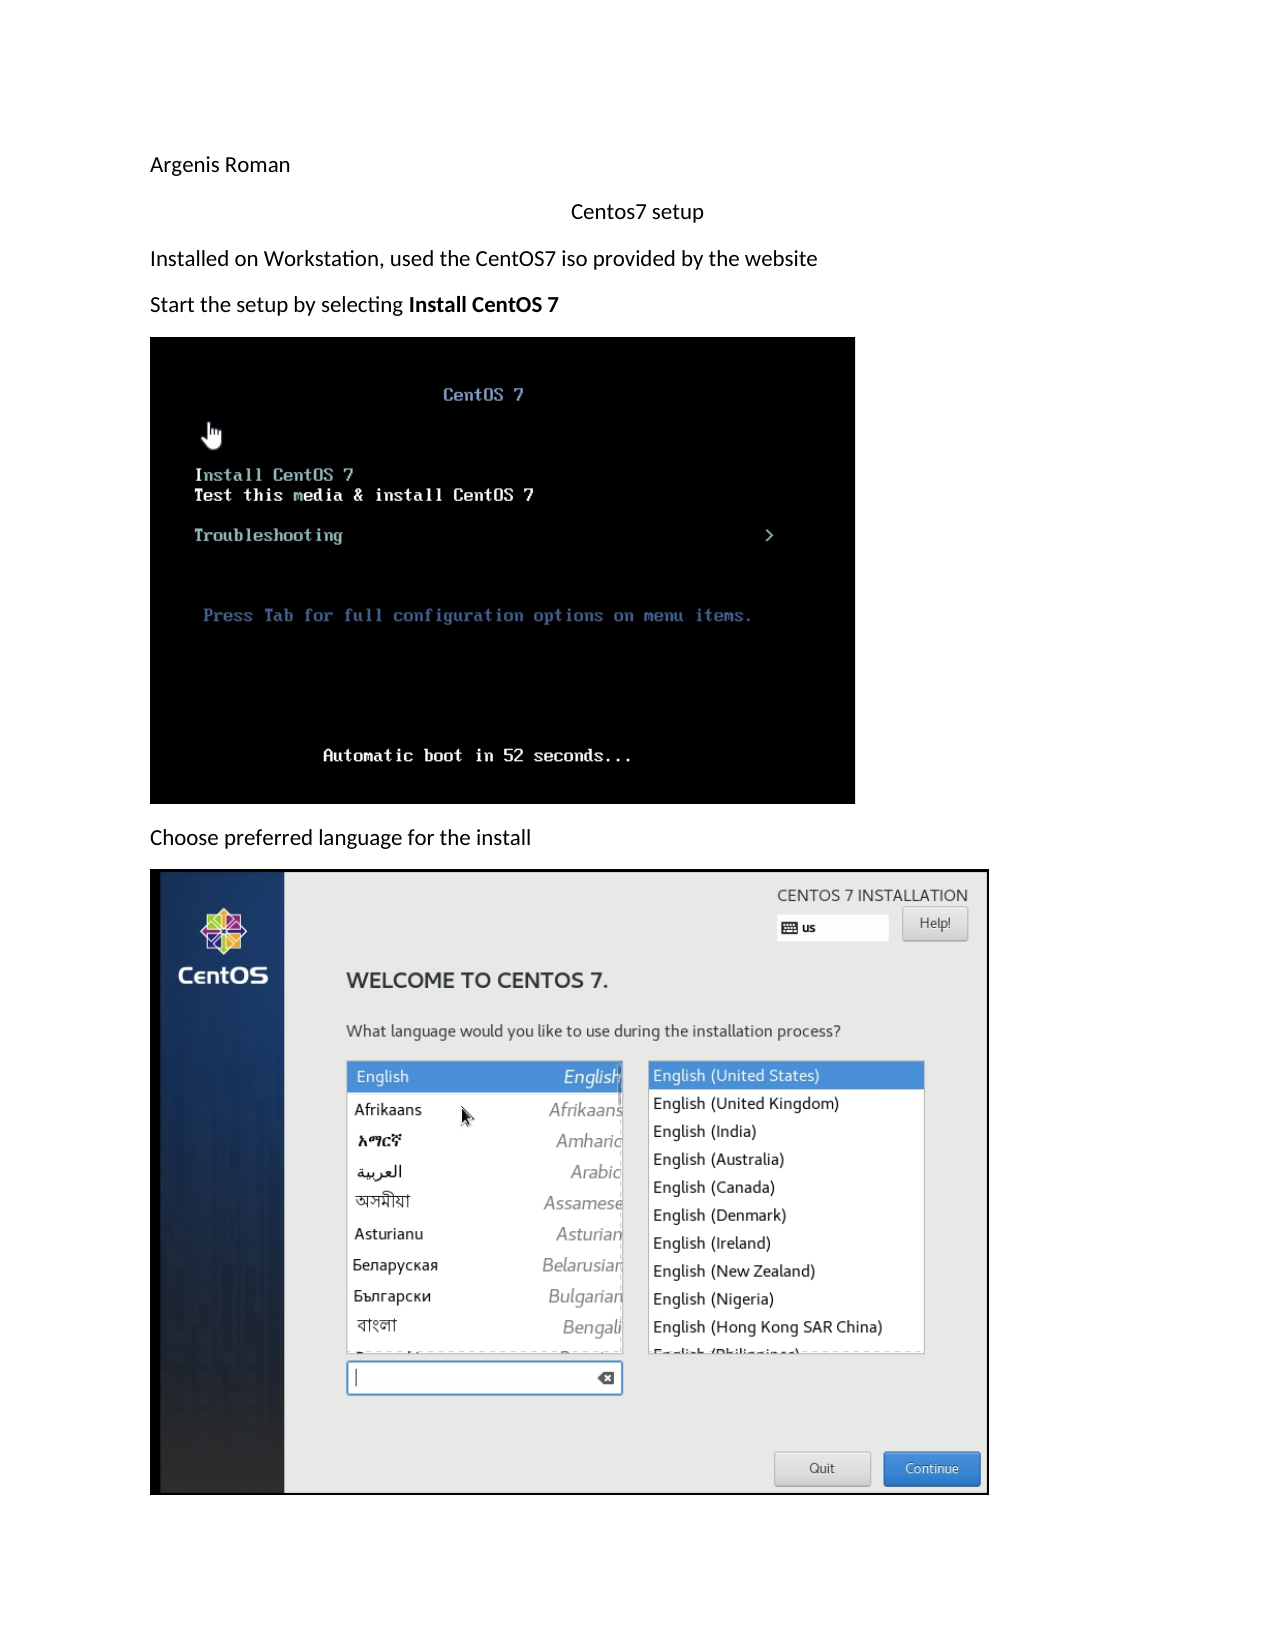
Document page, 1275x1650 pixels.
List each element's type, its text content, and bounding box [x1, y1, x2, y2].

text Choose preferred language for the install [150, 823, 1125, 851]
text Argenis Roman [150, 150, 1125, 178]
picture [150, 337, 855, 804]
text Centos7 setup [150, 197, 1125, 225]
picture [150, 869, 989, 1495]
text Installed on Workstation, used the CentOS7 iso provided by the website [150, 244, 1125, 272]
text Start the setup by selecting Install CentOS 7 [150, 291, 1125, 319]
